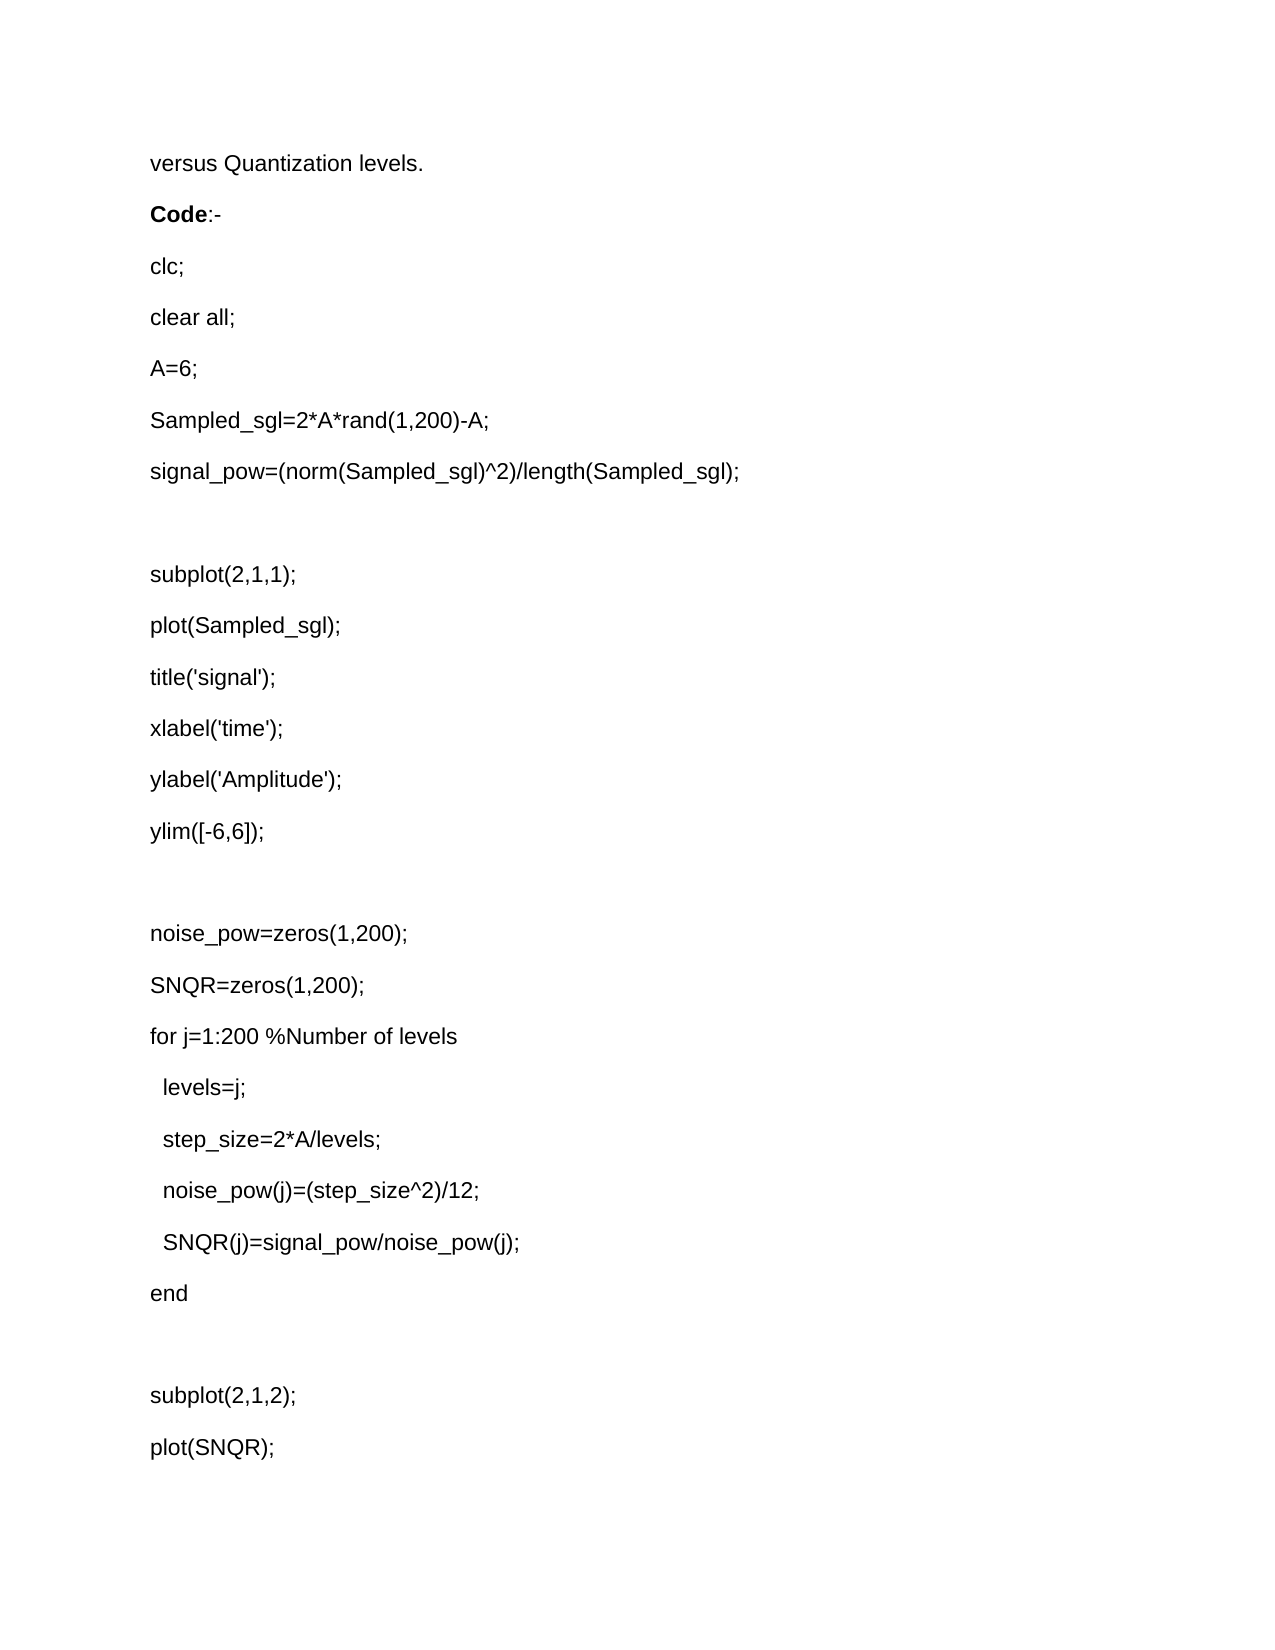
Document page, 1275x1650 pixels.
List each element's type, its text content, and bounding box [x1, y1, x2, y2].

text noise_pow(j)=(step_size^2)/12; [150, 1177, 1125, 1203]
text SNQR=zeros(1,200); [150, 972, 1125, 998]
text plot(Sampled_sgl); [150, 612, 1125, 638]
text for j=1:200 %Number of levels [150, 1023, 1125, 1049]
text subplot(2,1,1); [150, 561, 1125, 587]
text end [150, 1280, 1125, 1306]
text plot(SNQR); [150, 1434, 1125, 1460]
text title('signal'); [150, 663, 1125, 690]
text ylim([-6,6]); [150, 818, 1125, 844]
text SNQR(j)=signal_pow/noise_pow(j); [150, 1228, 1125, 1255]
text clc; [150, 253, 1125, 279]
text xlabel('time'); [150, 715, 1125, 741]
text Sampled_sgl=2*A*rand(1,200)-A; [150, 407, 1125, 433]
text A=6; [150, 355, 1125, 382]
text levels=j; [150, 1074, 1125, 1101]
text clear all; [150, 304, 1125, 330]
text versus Quantization levels. [150, 150, 1125, 176]
text subplot(2,1,2); [150, 1382, 1125, 1409]
text step_size=2*A/levels; [150, 1126, 1125, 1152]
text noise_pow=zeros(1,200); [150, 920, 1125, 947]
text Code:- [150, 201, 1125, 228]
text signal_pow=(norm(Sampled_sgl)^2)/length(Sampled_sgl); [150, 458, 1125, 484]
text ylabel('Amplitude'); [150, 766, 1125, 793]
